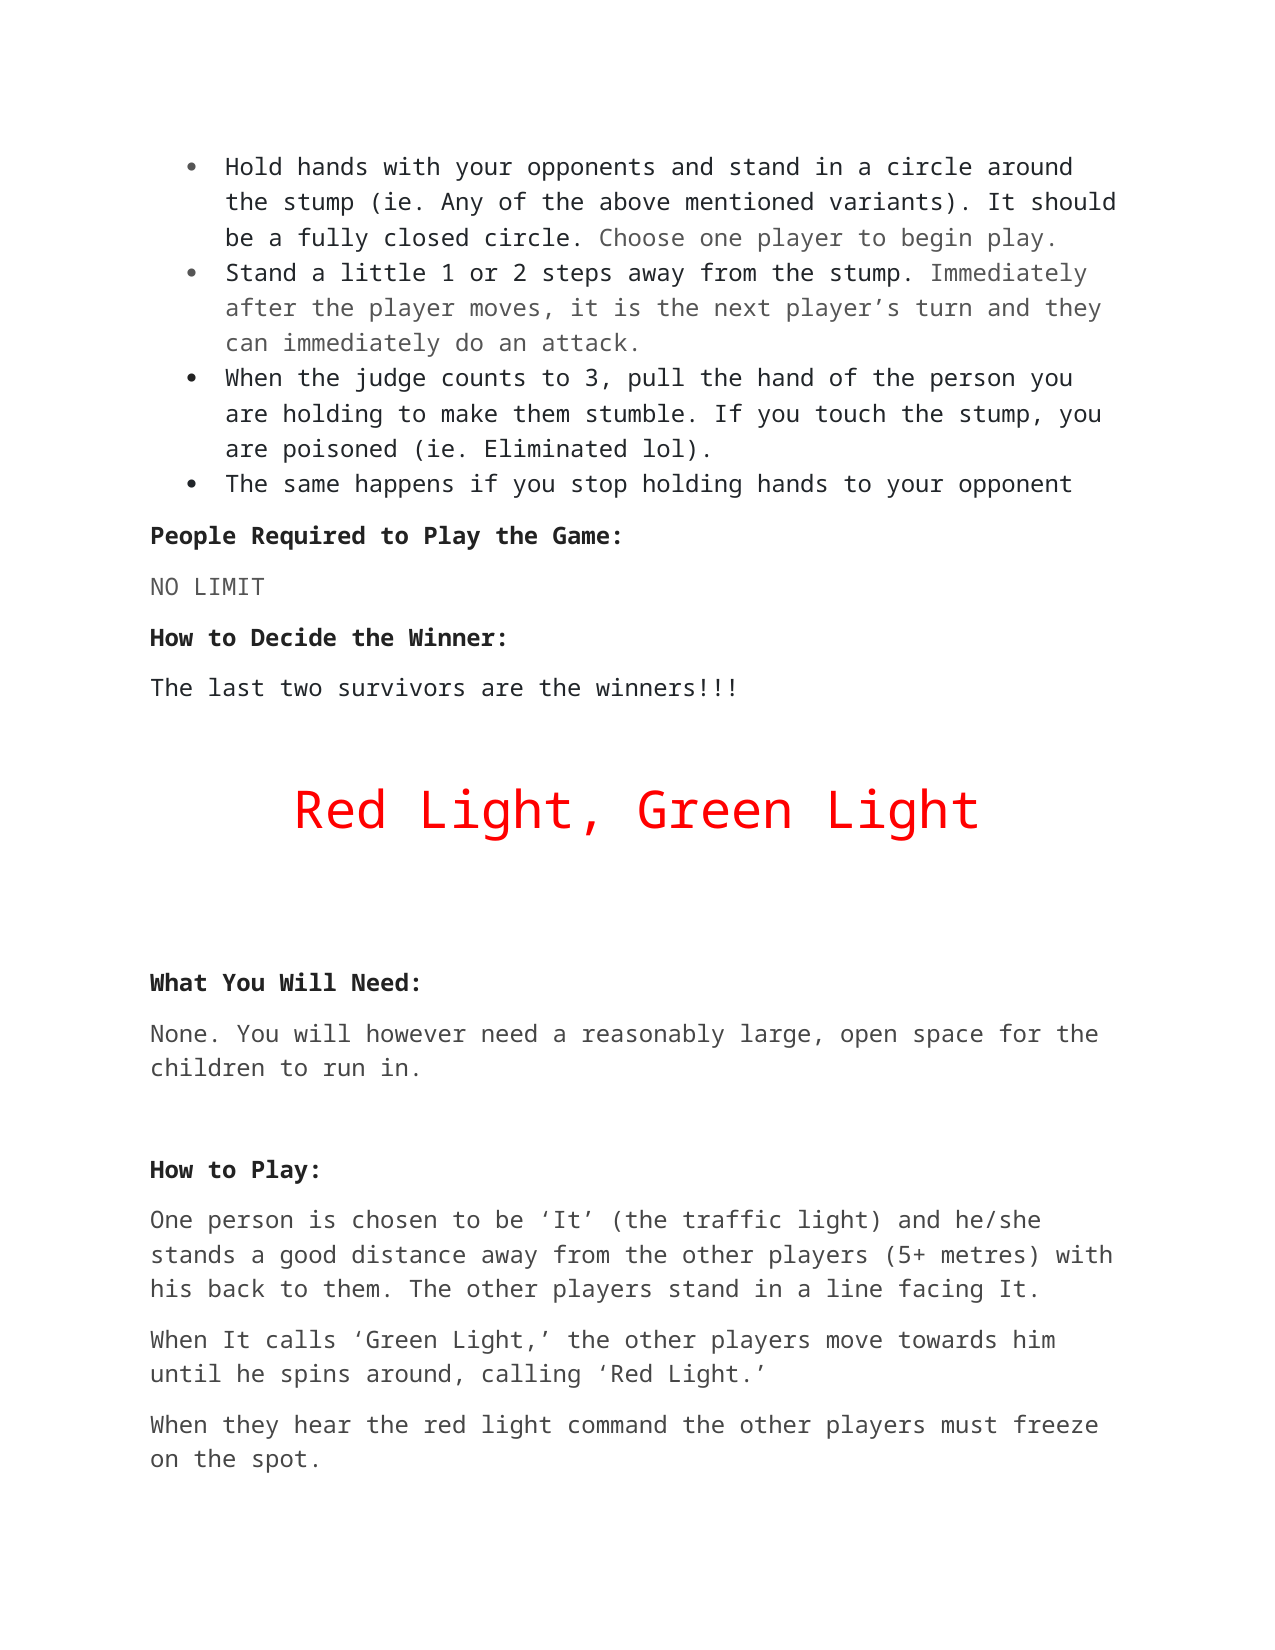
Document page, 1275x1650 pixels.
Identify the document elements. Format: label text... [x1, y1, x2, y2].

list Hold hands with your opponents and stand in a circle around the stump (ie. Any of the above mentioned variants). It should be a fully closed circle. Choose one player to begin play. [187, 150, 1125, 253]
text None. You will however need a reasonably large, open space for the children to run in. [150, 1017, 1125, 1083]
text What You Will Need: [150, 966, 1125, 998]
list Stand a little 1 or 2 steps away from the stump. Immediately after the player moves, it is the next player’s turn and they can immediately do an attack. [187, 256, 1125, 359]
text How to Decide the Winner: [150, 620, 1125, 653]
text NO LIMIT [150, 569, 1125, 602]
text One person is chosen to be ‘It’ (the traffic light) and he/she stands a good distance away from the other players (5+ metres) with his back to them. The other players stand in a line facing It. [150, 1203, 1125, 1304]
text When It calls ‘Green Light,’ the other players move towards him until he spins around, calling ‘Red Light.’ [150, 1322, 1125, 1389]
text People Required to Play the Game: [150, 519, 1125, 551]
list The same happens if you stop holding hands to your opponent [187, 467, 1125, 499]
text When they hear the red light command the other players must freeze on the spot. [150, 1407, 1125, 1474]
list When the judge counts to 3, pull the hand of the person you are holding to make them stumble. If you touch the stump, you are poisoned (ie. Eliminated lol). [187, 361, 1125, 464]
text How to Play: [150, 1152, 1125, 1185]
text Red Light, Green Light [150, 773, 1125, 844]
text The last two survivors are the winners!!! [150, 671, 1125, 704]
